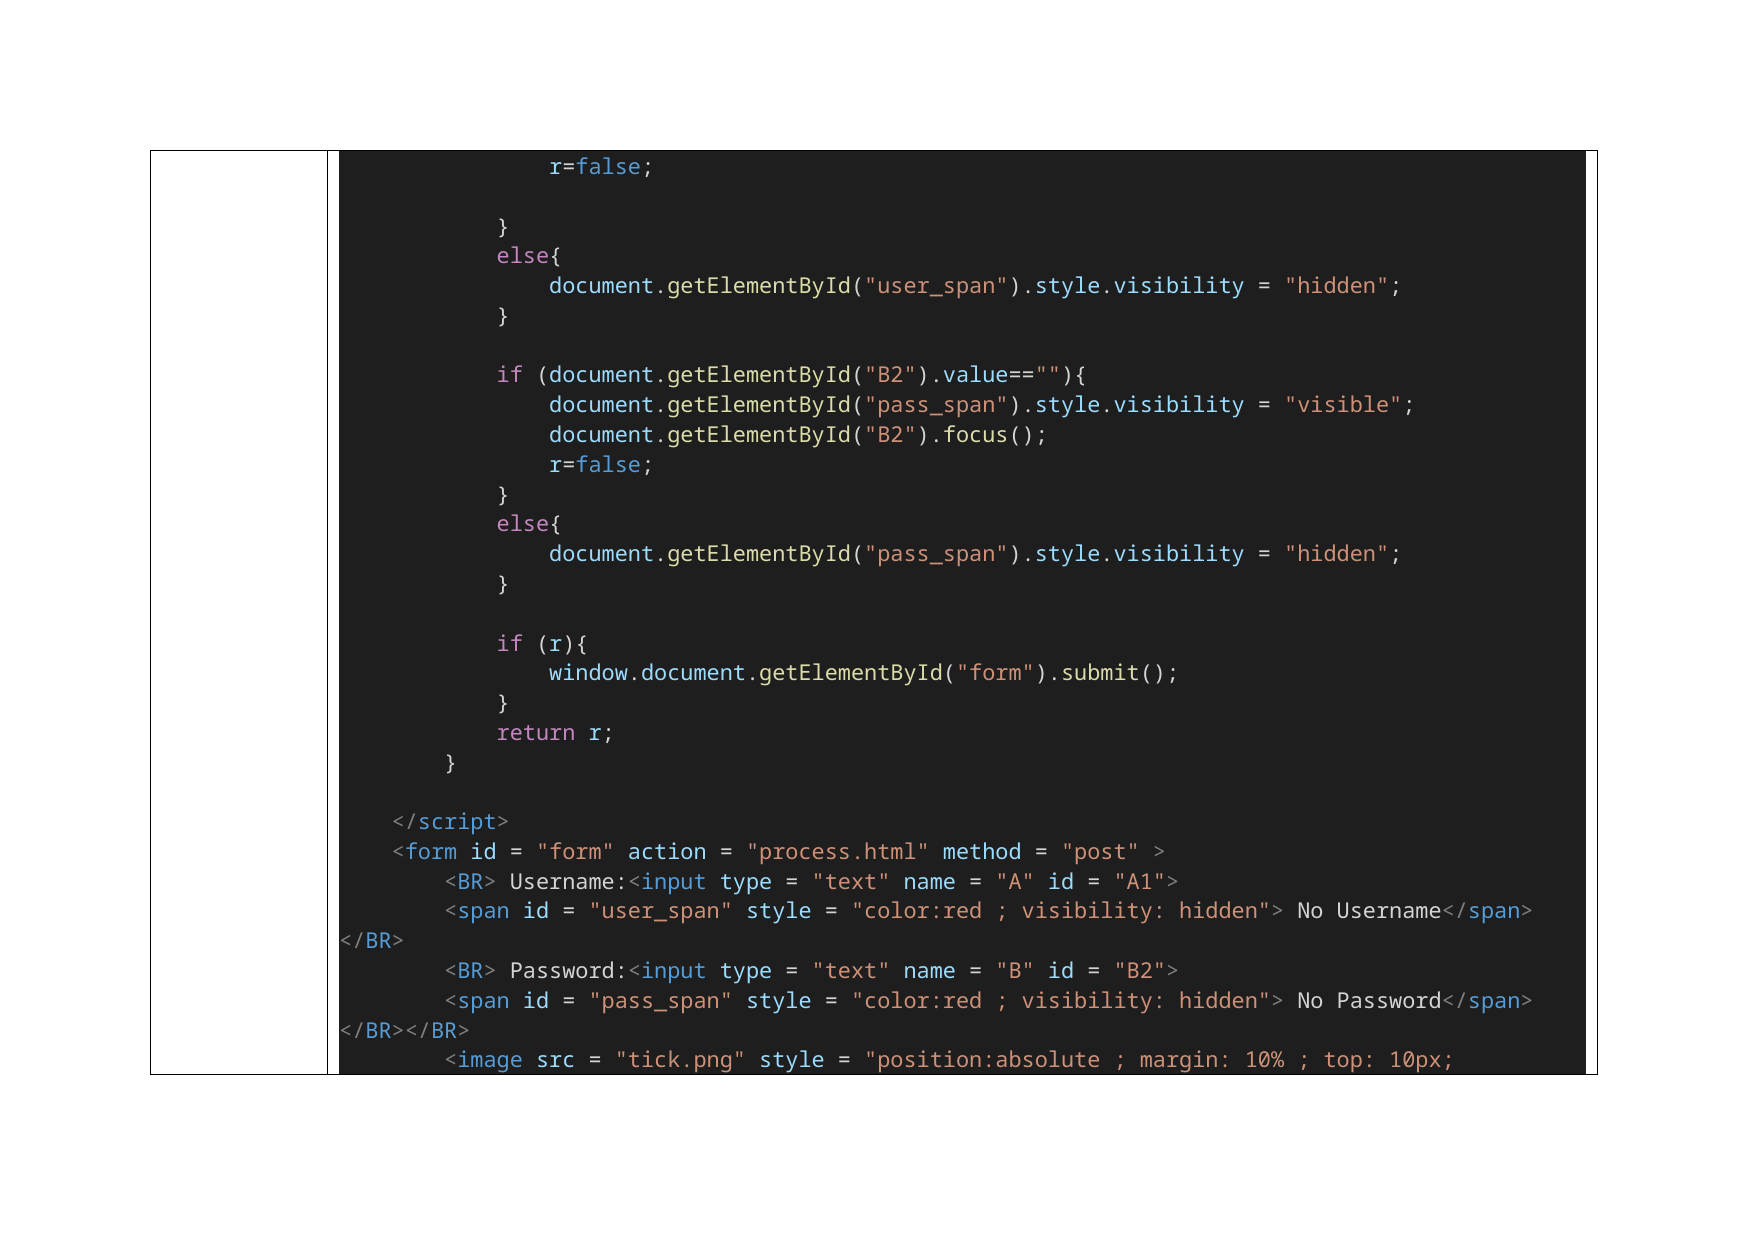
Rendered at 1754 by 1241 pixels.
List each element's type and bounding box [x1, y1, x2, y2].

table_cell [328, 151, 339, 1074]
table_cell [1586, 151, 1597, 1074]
table_cell [151, 151, 327, 1074]
